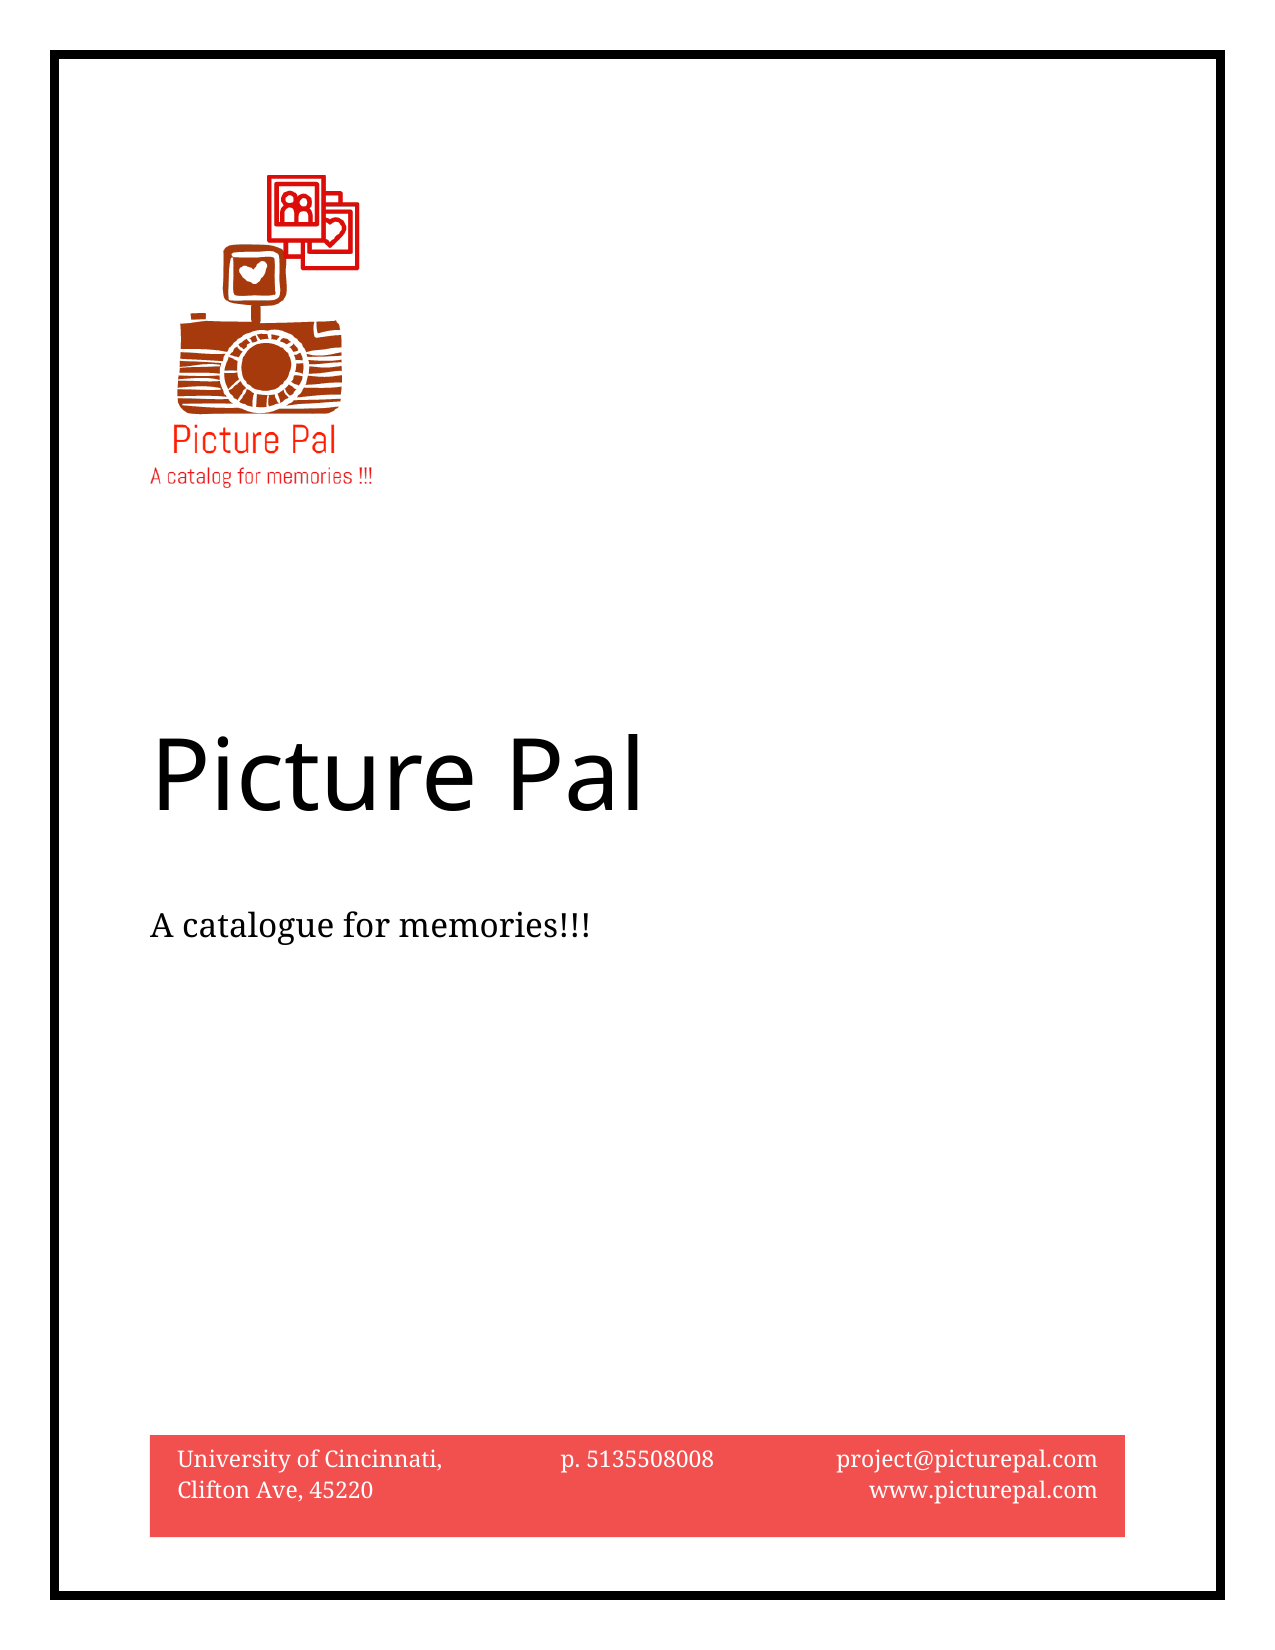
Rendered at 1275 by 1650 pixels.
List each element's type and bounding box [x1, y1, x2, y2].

picture [150, 175, 390, 488]
